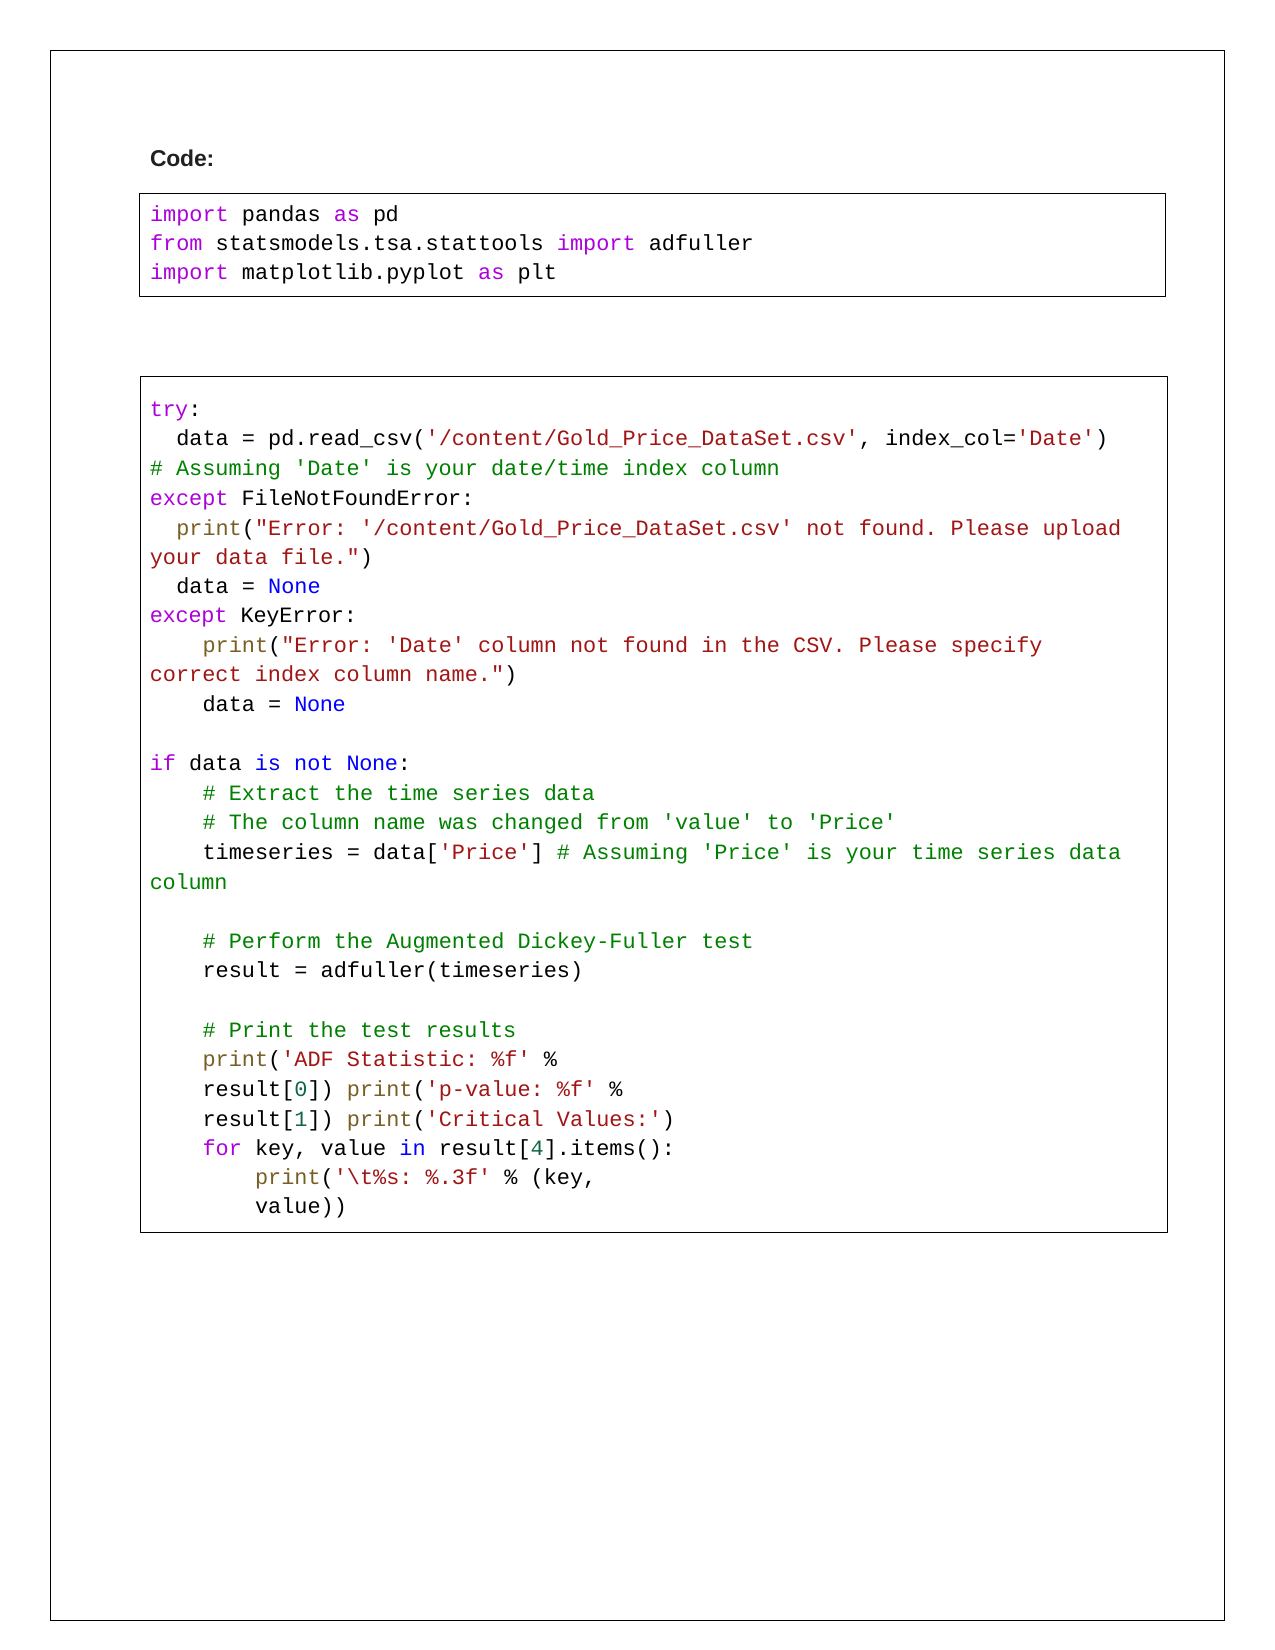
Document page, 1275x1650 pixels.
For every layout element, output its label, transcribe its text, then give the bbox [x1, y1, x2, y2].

text Code: [150, 145, 1200, 171]
